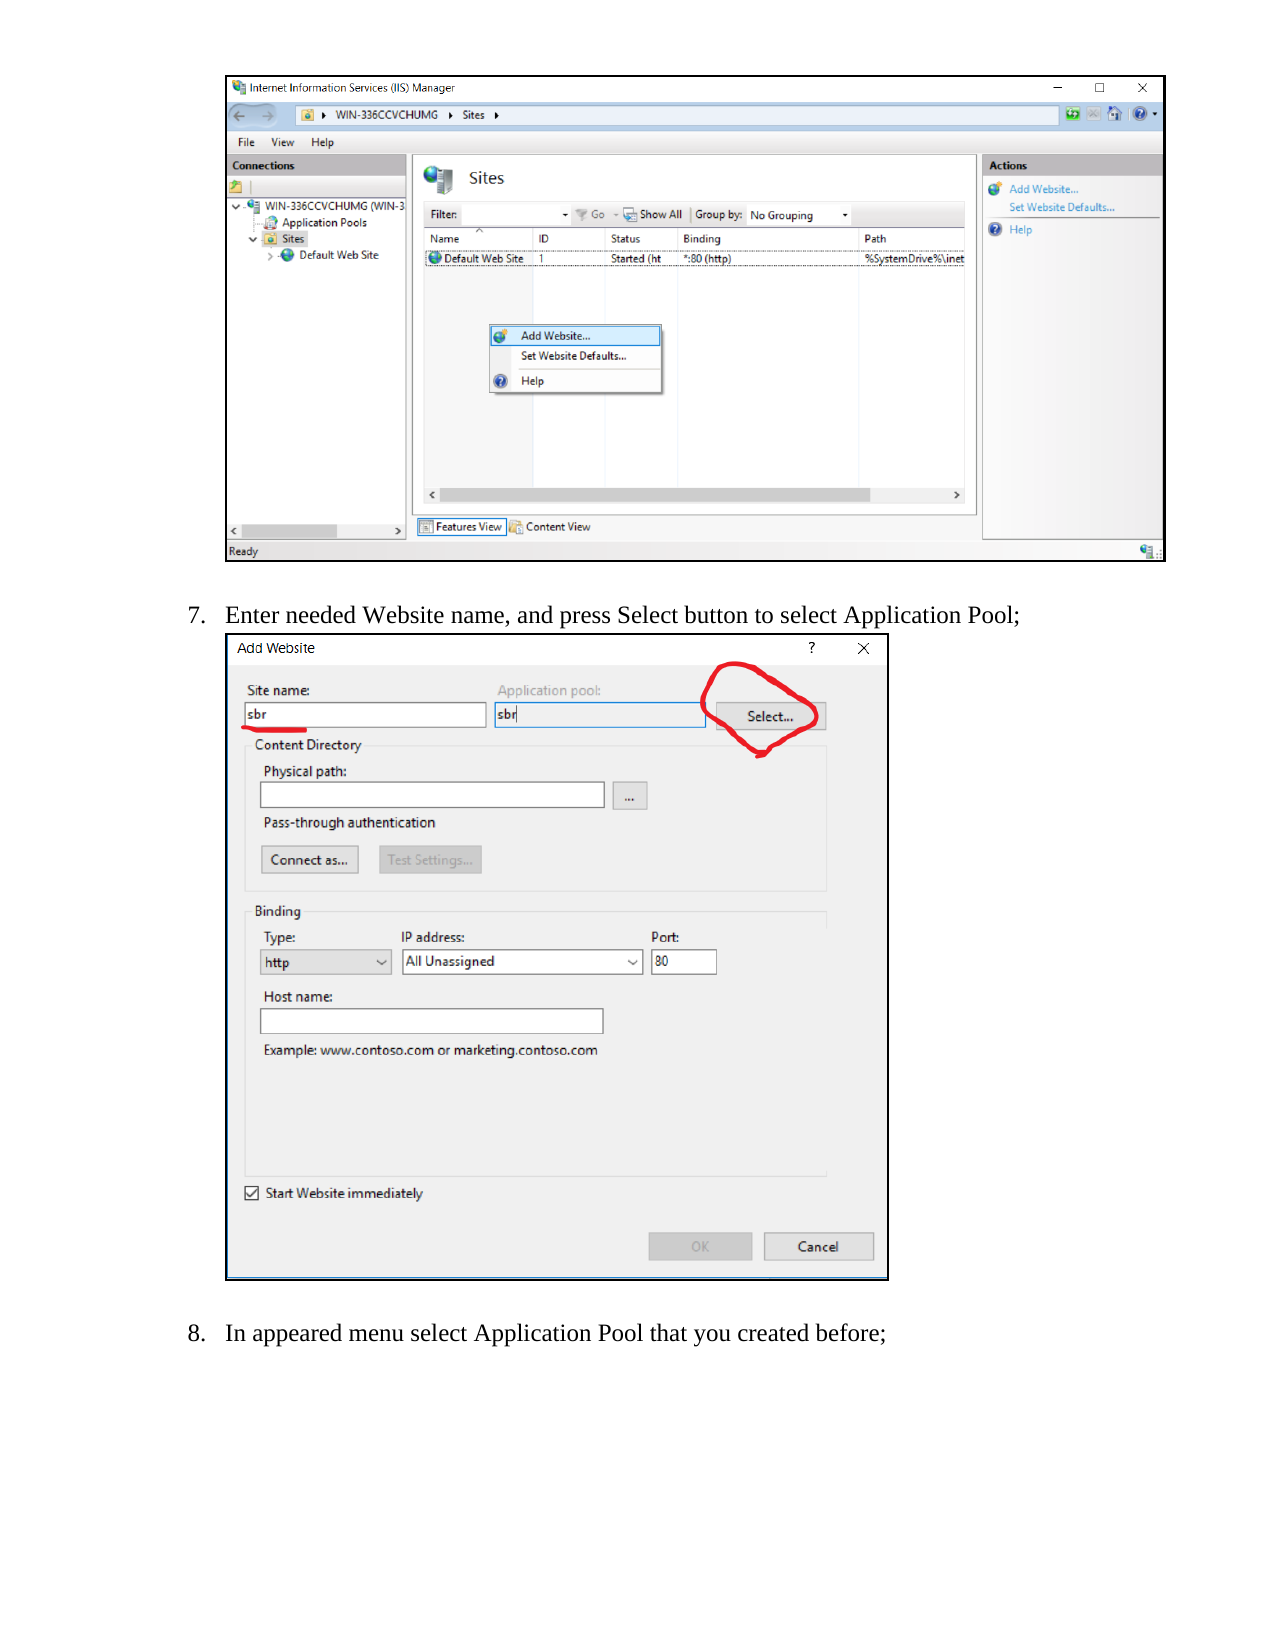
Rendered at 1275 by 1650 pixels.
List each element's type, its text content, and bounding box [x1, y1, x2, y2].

picture [227, 77, 1163, 560]
list Enter needed Website name, and press Select button to select Application Pool; [187, 600, 1125, 628]
picture [227, 635, 887, 1279]
list In appeared menu select Application Pool that you created before; [187, 1318, 1125, 1347]
